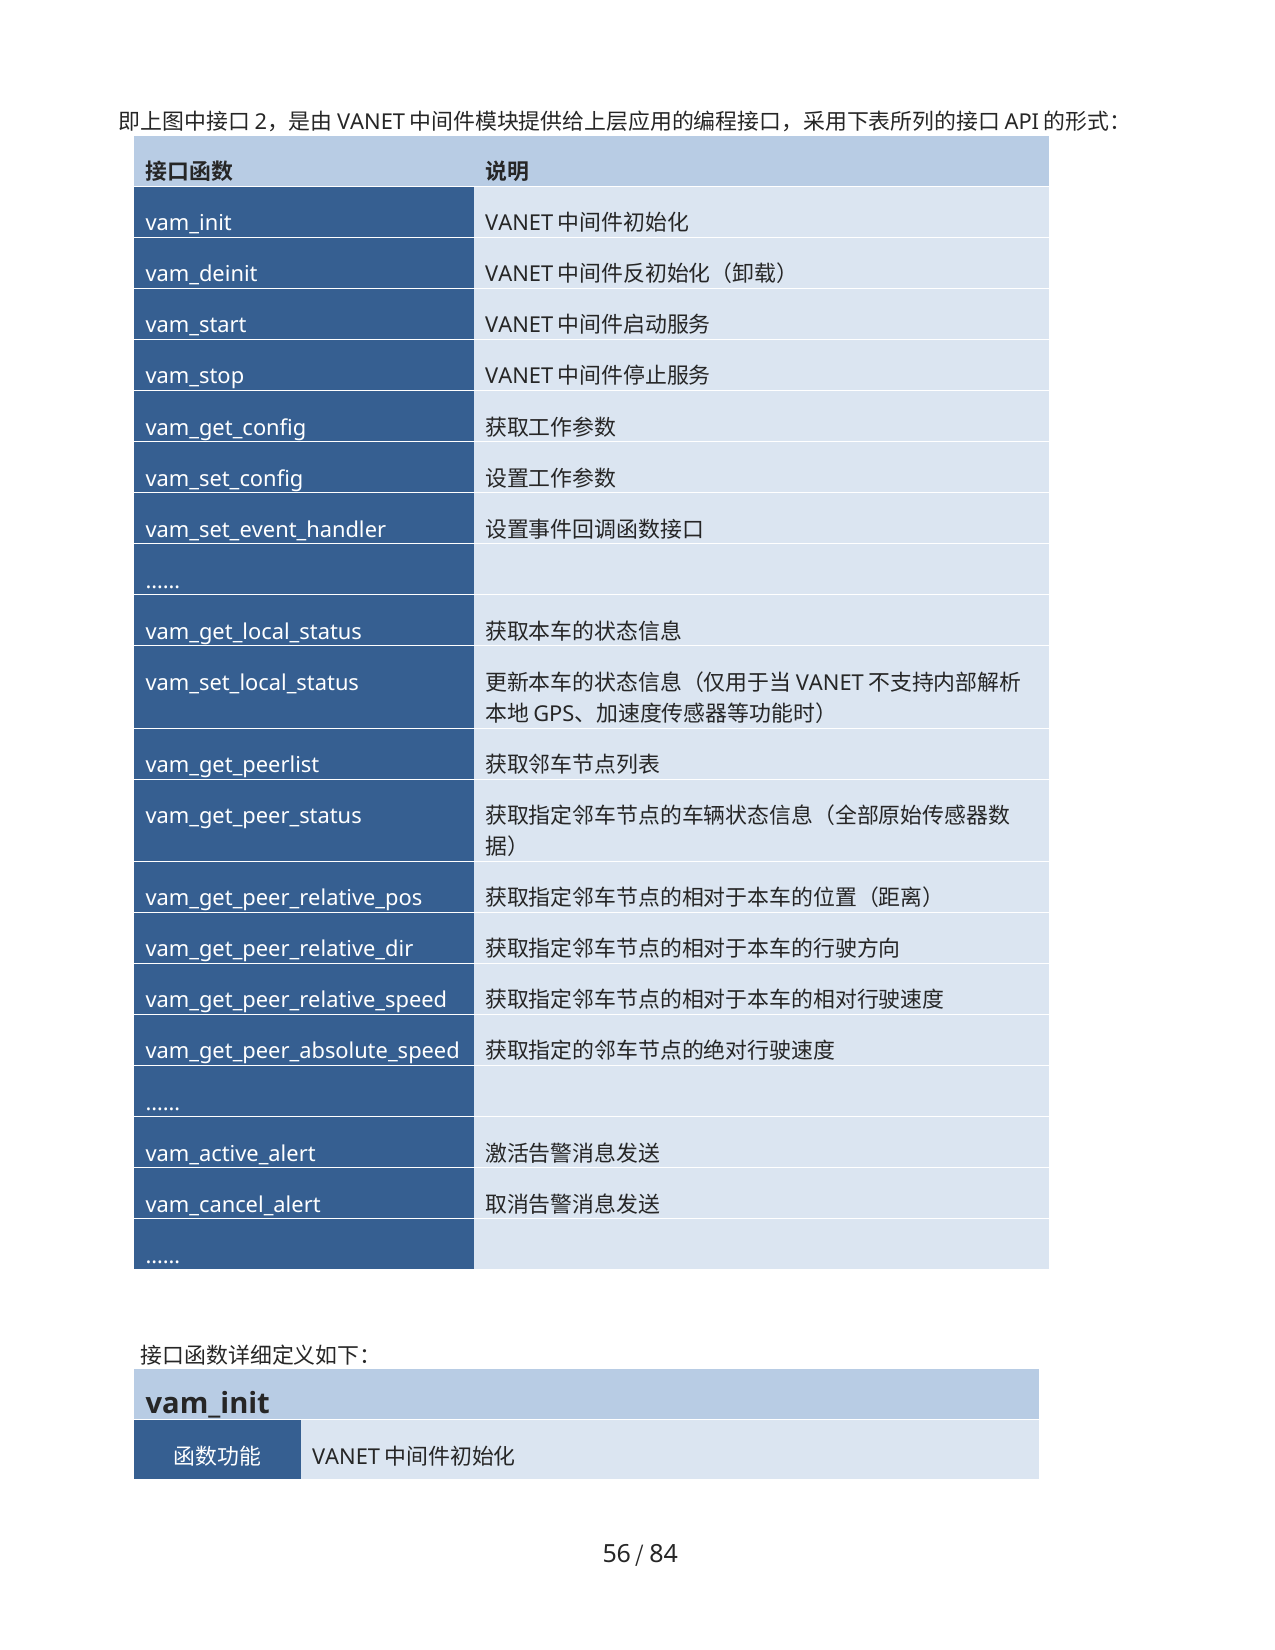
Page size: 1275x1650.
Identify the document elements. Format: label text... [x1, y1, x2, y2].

table_cell 更新本车的状态信息（仅用于当VANET不支持内部解析本地GPS、加速度传感器等功能时） [474, 646, 1049, 728]
table_header 接口函数 [134, 136, 474, 186]
table_cell vam_active_alert [134, 1117, 474, 1167]
table_cell vam_stop [134, 340, 474, 390]
table_cell vam_get_peer_relative_pos [134, 862, 474, 912]
table_cell 获取工作参数 [474, 391, 1049, 441]
table_cell 获取本车的状态信息 [474, 595, 1049, 645]
table_cell 激活告警消息发送 [474, 1117, 1049, 1167]
table_cell 获取指定邻车节点的相对于本车的位置（距离） [474, 862, 1049, 912]
table_cell vam_set_local_status [134, 646, 474, 728]
table_cell 获取邻车节点列表 [474, 729, 1049, 779]
table_cell vam_get_peerlist [134, 729, 474, 779]
table_cell VANET中间件初始化 [301, 1420, 1039, 1479]
table_cell 设置事件回调函数接口 [474, 493, 1049, 543]
table_cell vam_set_config [134, 442, 474, 492]
table_cell [474, 1066, 1049, 1116]
table_cell vam_get_peer_status [134, 780, 474, 861]
table_cell [474, 1219, 1049, 1269]
table_cell vam_get_config [134, 391, 474, 441]
table_cell vam_deinit [134, 238, 474, 288]
table_cell vam_get_peer_absolute_speed [134, 1015, 474, 1065]
table_cell VANET中间件反初始化（卸载） [474, 238, 1049, 288]
table_cell 取消告警消息发送 [474, 1168, 1049, 1218]
table_cell VANET中间件初始化 [474, 187, 1049, 237]
text 接口函数详细定义如下： [75, 1338, 1200, 1369]
table_cell …… [134, 1066, 474, 1116]
table_cell [474, 544, 1049, 594]
table_cell 获取指定邻车节点的相对于本车的行驶方向 [474, 913, 1049, 963]
table_cell vam_get_peer_relative_speed [134, 964, 474, 1014]
table_header vam_init [134, 1369, 1039, 1419]
table_cell VANET中间件停止服务 [474, 340, 1049, 390]
table_cell 获取指定邻车节点的相对于本车的相对行驶速度 [474, 964, 1049, 1014]
table_cell vam_set_event_handler [134, 493, 474, 543]
table_cell vam_cancel_alert [134, 1168, 474, 1218]
table_cell …… [134, 544, 474, 594]
table_cell vam_get_local_status [134, 595, 474, 645]
table_cell vam_get_peer_relative_dir [134, 913, 474, 963]
text 即上图中接口2，是由VANET中间件模块提供给上层应用的编程接口，采用下表所列的接口API的形式： [75, 105, 1200, 136]
table_header 说明 [474, 136, 1049, 186]
table_cell vam_init [134, 187, 474, 237]
table_cell VANET中间件启动服务 [474, 289, 1049, 339]
table_cell 函数功能 [134, 1420, 301, 1479]
table_cell 获取指定邻车节点的车辆状态信息（全部原始传感器数据） [474, 780, 1049, 861]
table_cell …… [134, 1219, 474, 1269]
table_cell 获取指定的邻车节点的绝对行驶速度 [474, 1015, 1049, 1065]
table_cell vam_start [134, 289, 474, 339]
table_cell 设置工作参数 [474, 442, 1049, 492]
